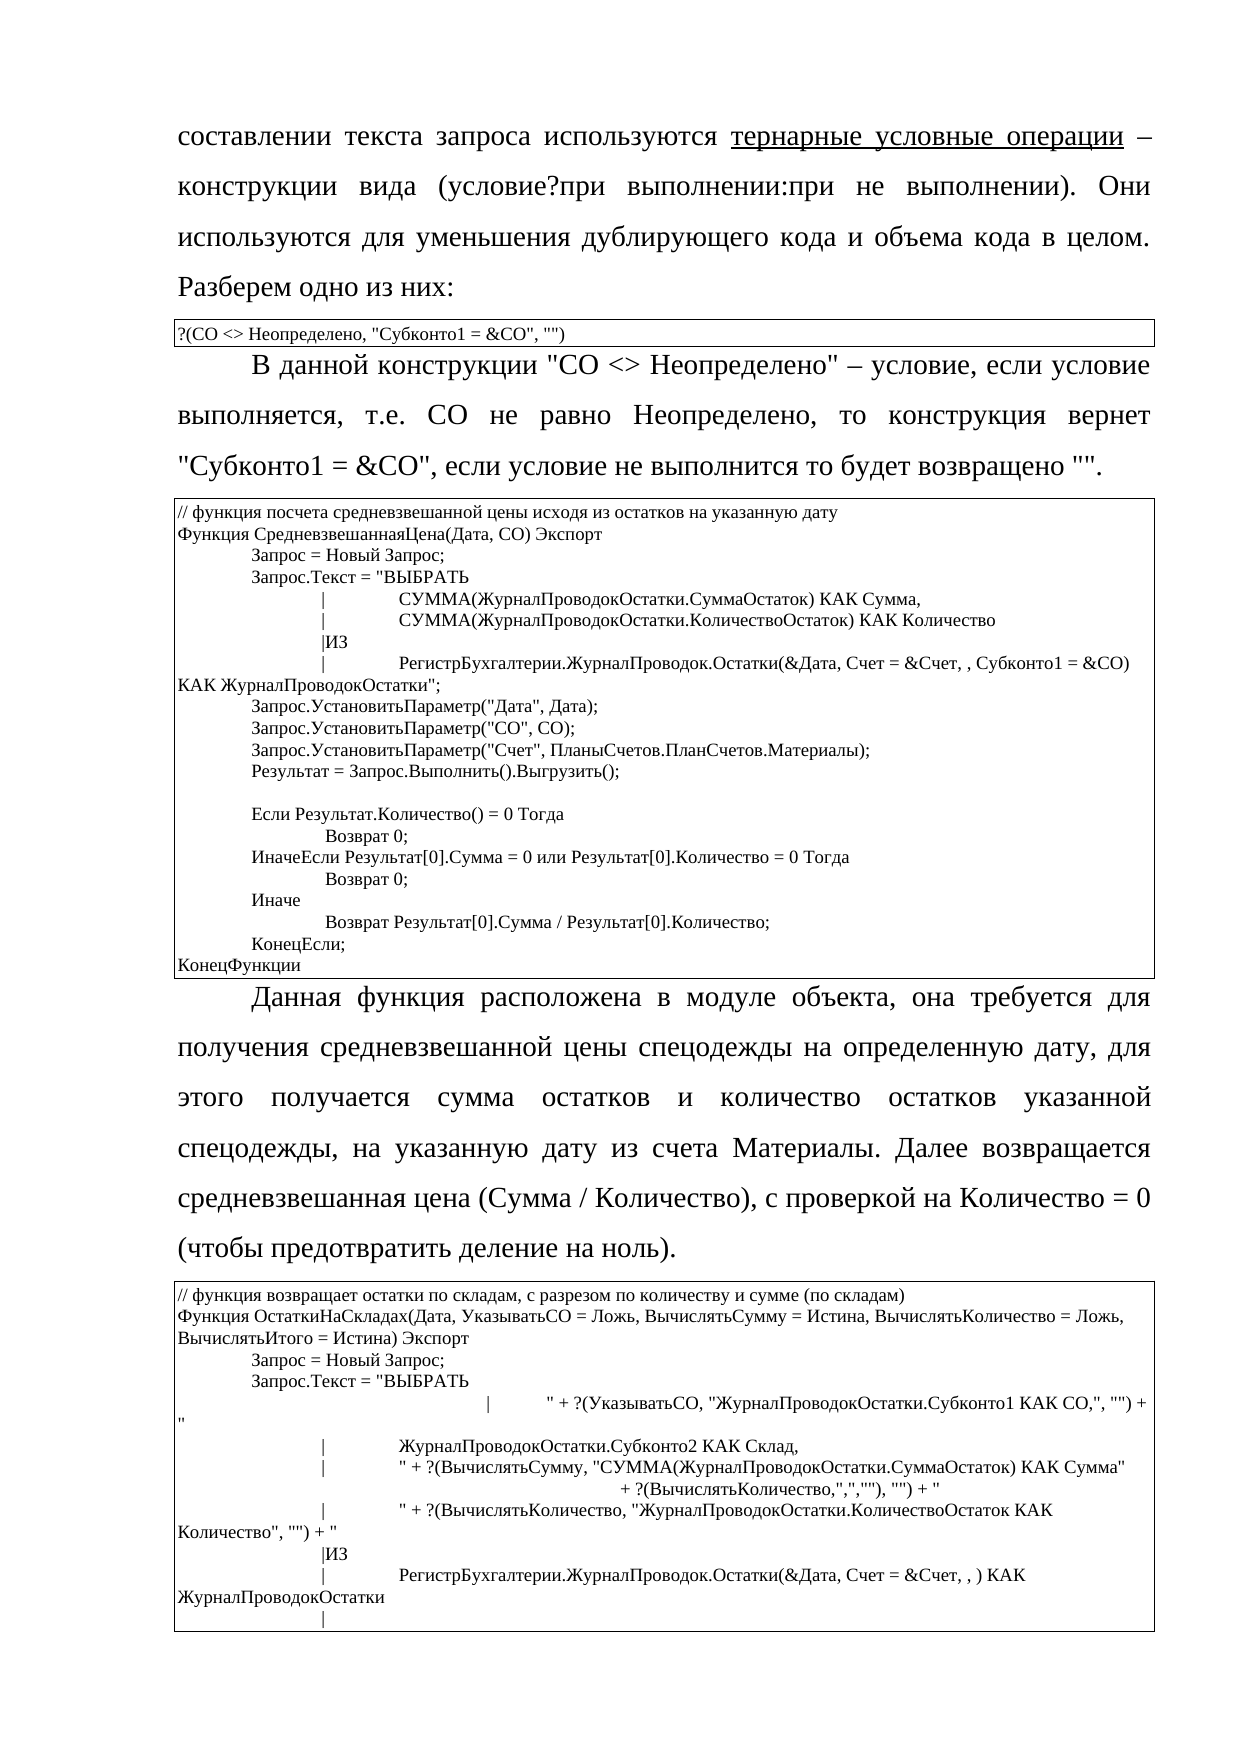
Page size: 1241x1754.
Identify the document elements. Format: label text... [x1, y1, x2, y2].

text | РегистрБухгалтерии.ЖурналПроводок.Остатки(&Дата, Счет = &Счет, , ) КАК ЖурналПроводокОстатки [177, 1564, 1152, 1604]
text КонецФункции [175, 951, 1154, 978]
text | СУММА(ЖурналПроводокОстатки.КоличествоОстаток) КАК Количество [177, 609, 1152, 631]
text |ИЗ [177, 631, 1152, 652]
text | ЖурналПроводокОстатки.Субконто2 КАК Склад, [177, 1435, 1152, 1456]
text | " + ?(УказыватьСО, "ЖурналПроводокОстатки.Субконто1 КАК СО,", "") + " [177, 1392, 1152, 1435]
text ?(СО <> Неопределено, "Субконто1 = &СО", "") [175, 320, 1154, 346]
text Возврат 0; [177, 825, 1152, 846]
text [177, 118, 1152, 303]
text | СУММА(ЖурналПроводокОстатки.СуммаОстаток) КАК Сумма, [177, 587, 1152, 609]
text Запрос.Текст = "ВЫБРАТЬ [177, 1370, 1152, 1392]
text Данная функция расположена в модуле объекта, она требуется для получения средневзвешанной цены спецодежды на определенную дату, для этого получается сумма остатков и количество остатков указанной спецодежды, на указанную дату из счета Материалы. Далее возвращается средневзвешанная цена (Сумма / Количество), с проверкой на Количество = 0 (чтобы предотвратить деление на ноль). [177, 979, 1152, 1264]
text // функция посчета средневзвешанной цены исходя из остатков на указанную дату [175, 499, 1154, 523]
text // функция возвращает остатки по складам, с разрезом по количеству и сумме (по складам) [175, 1282, 1154, 1305]
text Если Результат.Количество() = 0 Тогда [177, 803, 1152, 825]
text Функция ОстаткиНаСкладах(Дата, УказыватьСО = Ложь, ВычислятьСумму = Истина, ВычислятьКоличество = Ложь, ВычислятьИтого = Истина) Экспорт [177, 1305, 1152, 1348]
text Запрос = Новый Запрос; [177, 1348, 1152, 1370]
text Запрос.Текст = "ВЫБРАТЬ [177, 566, 1152, 587]
text Возврат Результат[0].Сумма / Результат[0].Количество; [177, 911, 1152, 932]
text Функция СредневзвешаннаяЦена(Дата, СО) Экспорт [177, 523, 1152, 544]
text + ?(ВычислятьКоличество,",",""), "") + " [177, 1478, 1152, 1499]
text | РегистрБухгалтерии.ЖурналПроводок.Остатки(&Дата, Счет = &Счет, , Субконто1 = &СО) КАК ЖурналПроводокОстатки"; [177, 652, 1152, 695]
text Запрос = Новый Запрос; [177, 544, 1152, 566]
text КонецЕсли; [177, 932, 1152, 951]
text Возврат 0; [177, 868, 1152, 889]
text | " + ?(ВычислятьКоличество, "ЖурналПроводокОстатки.КоличествоОстаток КАК Количество", "") + " [177, 1499, 1152, 1542]
text ИначеЕсли Результат[0].Сумма = 0 или Результат[0].Количество = 0 Тогда [177, 846, 1152, 868]
text Запрос.УстановитьПараметр("СО", СО); [177, 717, 1152, 738]
text | [175, 1604, 1154, 1631]
text Запрос.УстановитьПараметр("Дата", Дата); [177, 695, 1152, 717]
text | " + ?(ВычислятьСумму, "СУММА(ЖурналПроводокОстатки.СуммаОстаток) КАК Сумма" [177, 1456, 1152, 1478]
text В данной конструкции "СО <> Неопределено" – условие, если условие выполняется, т.е. СО не равно Неопределено, то конструкция вернет "Субконто1 = &СО", если условие не выполнится то будет возвращено "". [177, 347, 1152, 481]
text Результат = Запрос.Выполнить().Выгрузить(); [177, 760, 1152, 782]
text Иначе [177, 889, 1152, 911]
text Запрос.УстановитьПараметр("Счет", ПланыСчетов.ПланСчетов.Материалы); [177, 738, 1152, 760]
text |ИЗ [177, 1542, 1152, 1564]
